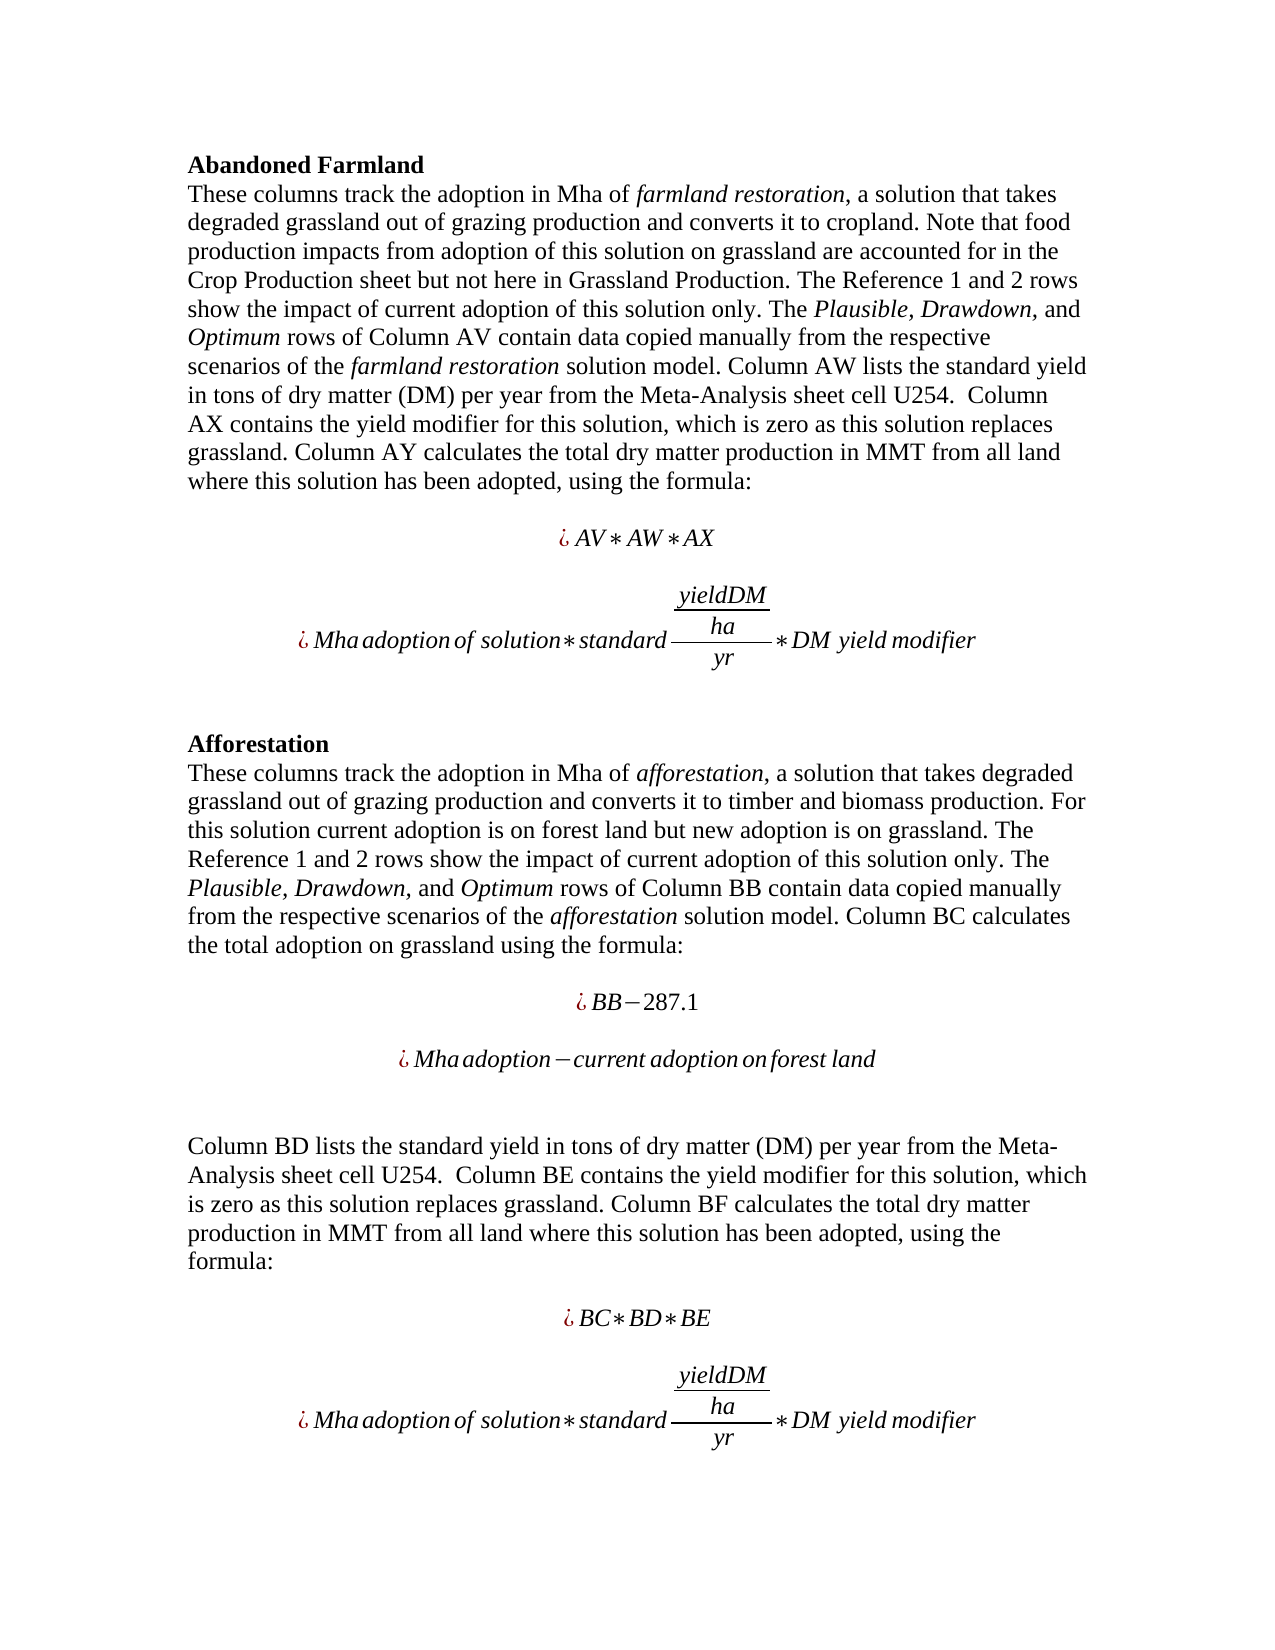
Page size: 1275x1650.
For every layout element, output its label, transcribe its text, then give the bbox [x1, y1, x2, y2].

text These columns track the adoption in Mha of farmland restoration, a solution that takes degraded grassland out of grazing production and converts it to cropland. Note that food production impacts from adoption of this solution on grassland are accounted for in the Crop Production sheet but not here in Grassland Production. The Reference 1 and 2 rows show the impact of current adoption of this solution only. The Plausible, Drawdown, and Optimum rows of Column AV contain data copied manually from the respective scenarios of the farmland restoration solution model. Column AW lists the standard yield in tons of dry matter (DM) per year from the Meta-Analysis sheet cell U254. Column AX contains the yield modifier for this solution, which is zero as this solution replaces grassland. Column AY calculates the total dry matter production in MMT from all land where this solution has been adopted, using the formula: [187, 179, 1087, 495]
text Afforestation [187, 729, 1087, 758]
text Column BD lists the standard yield in tons of dry matter (DM) per year from the Meta-Analysis sheet cell U254. Column BE contains the yield modifier for this solution, which is zero as this solution replaces grassland. Column BF calculates the total dry matter production in MMT from all land where this solution has been adopted, using the formula: [187, 1131, 1087, 1275]
text These columns track the adoption in Mha of afforestation, a solution that takes degraded grassland out of grazing production and converts it to timber and biomass production. For this solution current adoption is on forest land but new adoption is on grassland. The Reference 1 and 2 rows show the impact of current adoption of this solution only. The Plausible, Drawdown, and Optimum rows of Column BB contain data copied manually from the respective scenarios of the afforestation solution model. Column BC calculates the total adoption on grassland using the formula: [187, 758, 1087, 959]
text Abandoned Farmland [187, 150, 1087, 179]
